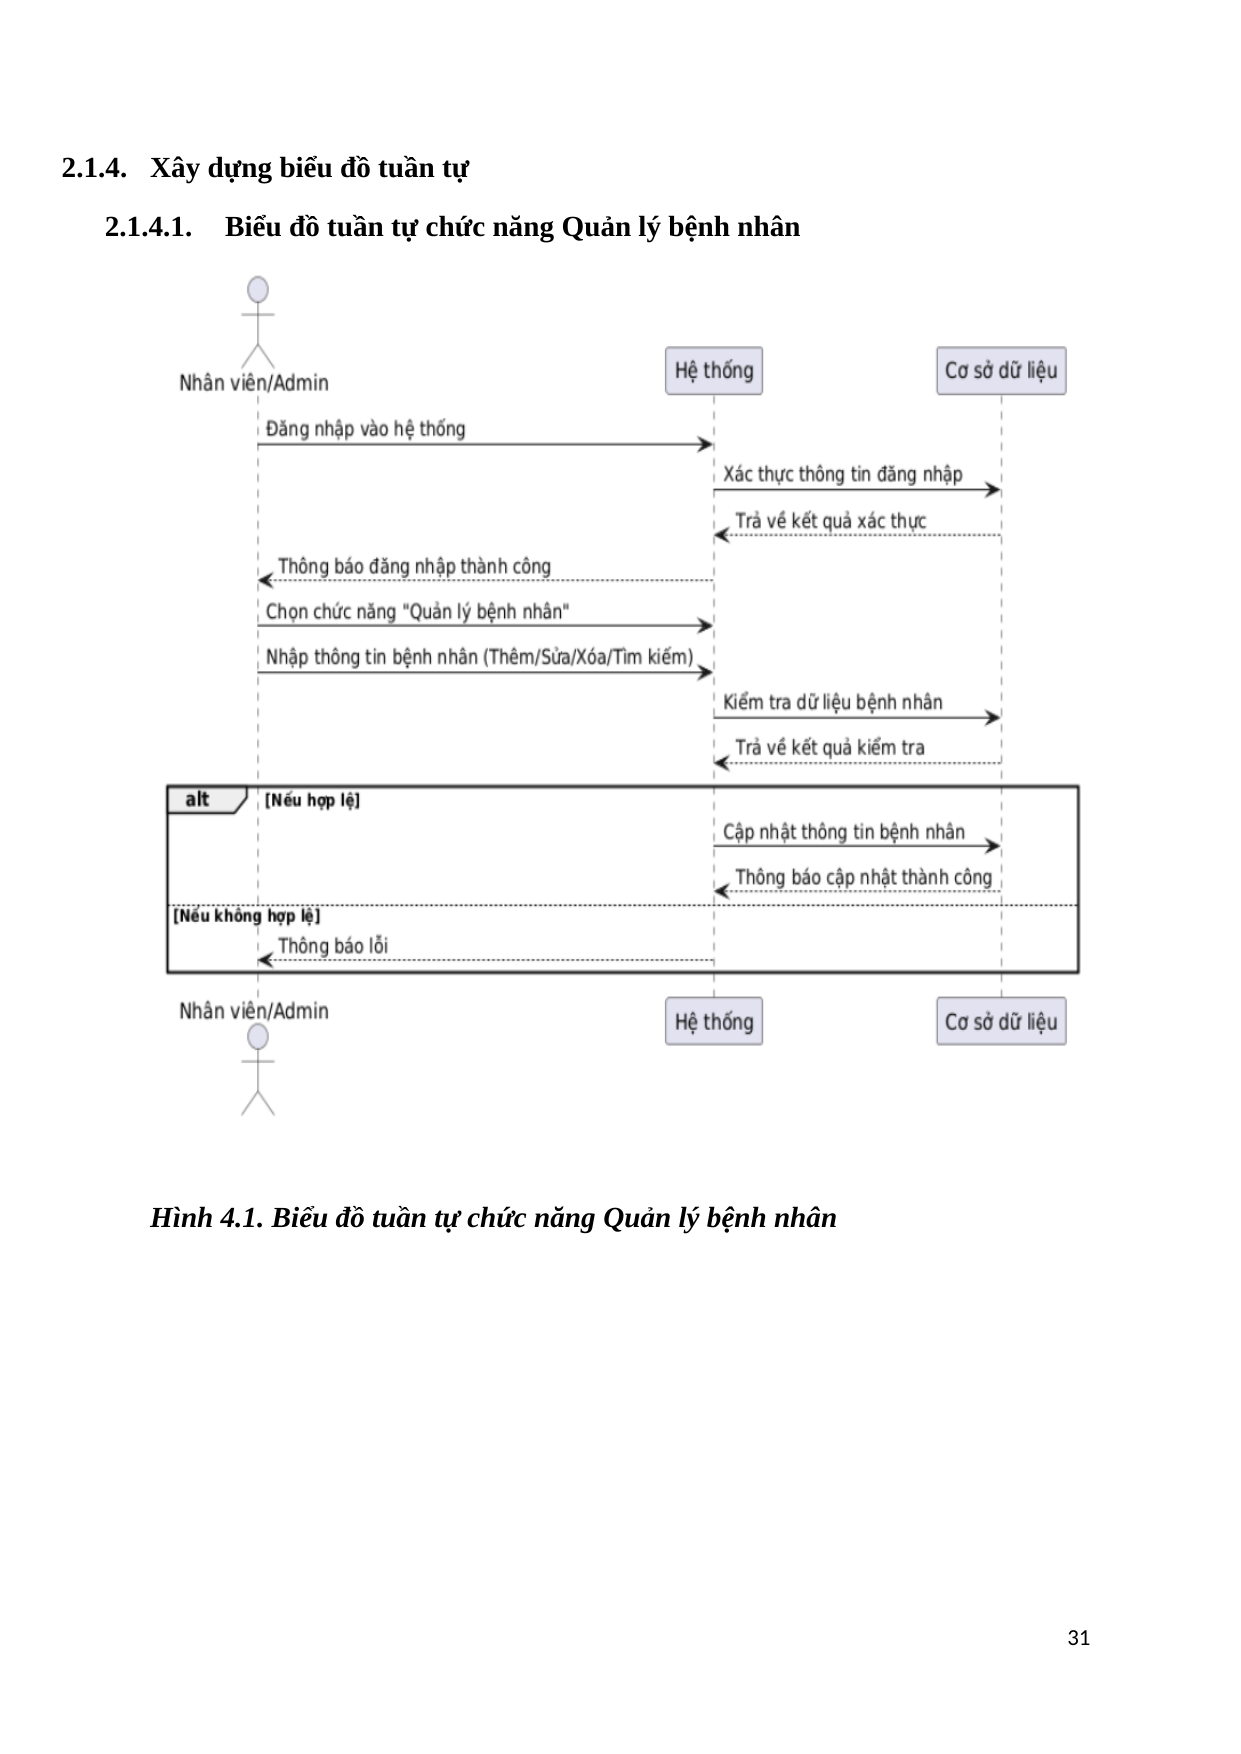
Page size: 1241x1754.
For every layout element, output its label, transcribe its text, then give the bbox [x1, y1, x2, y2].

picture [150, 263, 1091, 1135]
text Hình 4.1. Biểu đồ tuần tự chức năng Quản lý bệnh nhân [150, 1200, 1090, 1234]
subtitle Xây dựng biểu đồ tuần tự [61, 150, 1090, 183]
subtitle Biểu đồ tuần tự chức năng Quản lý bệnh nhân [104, 209, 1090, 242]
